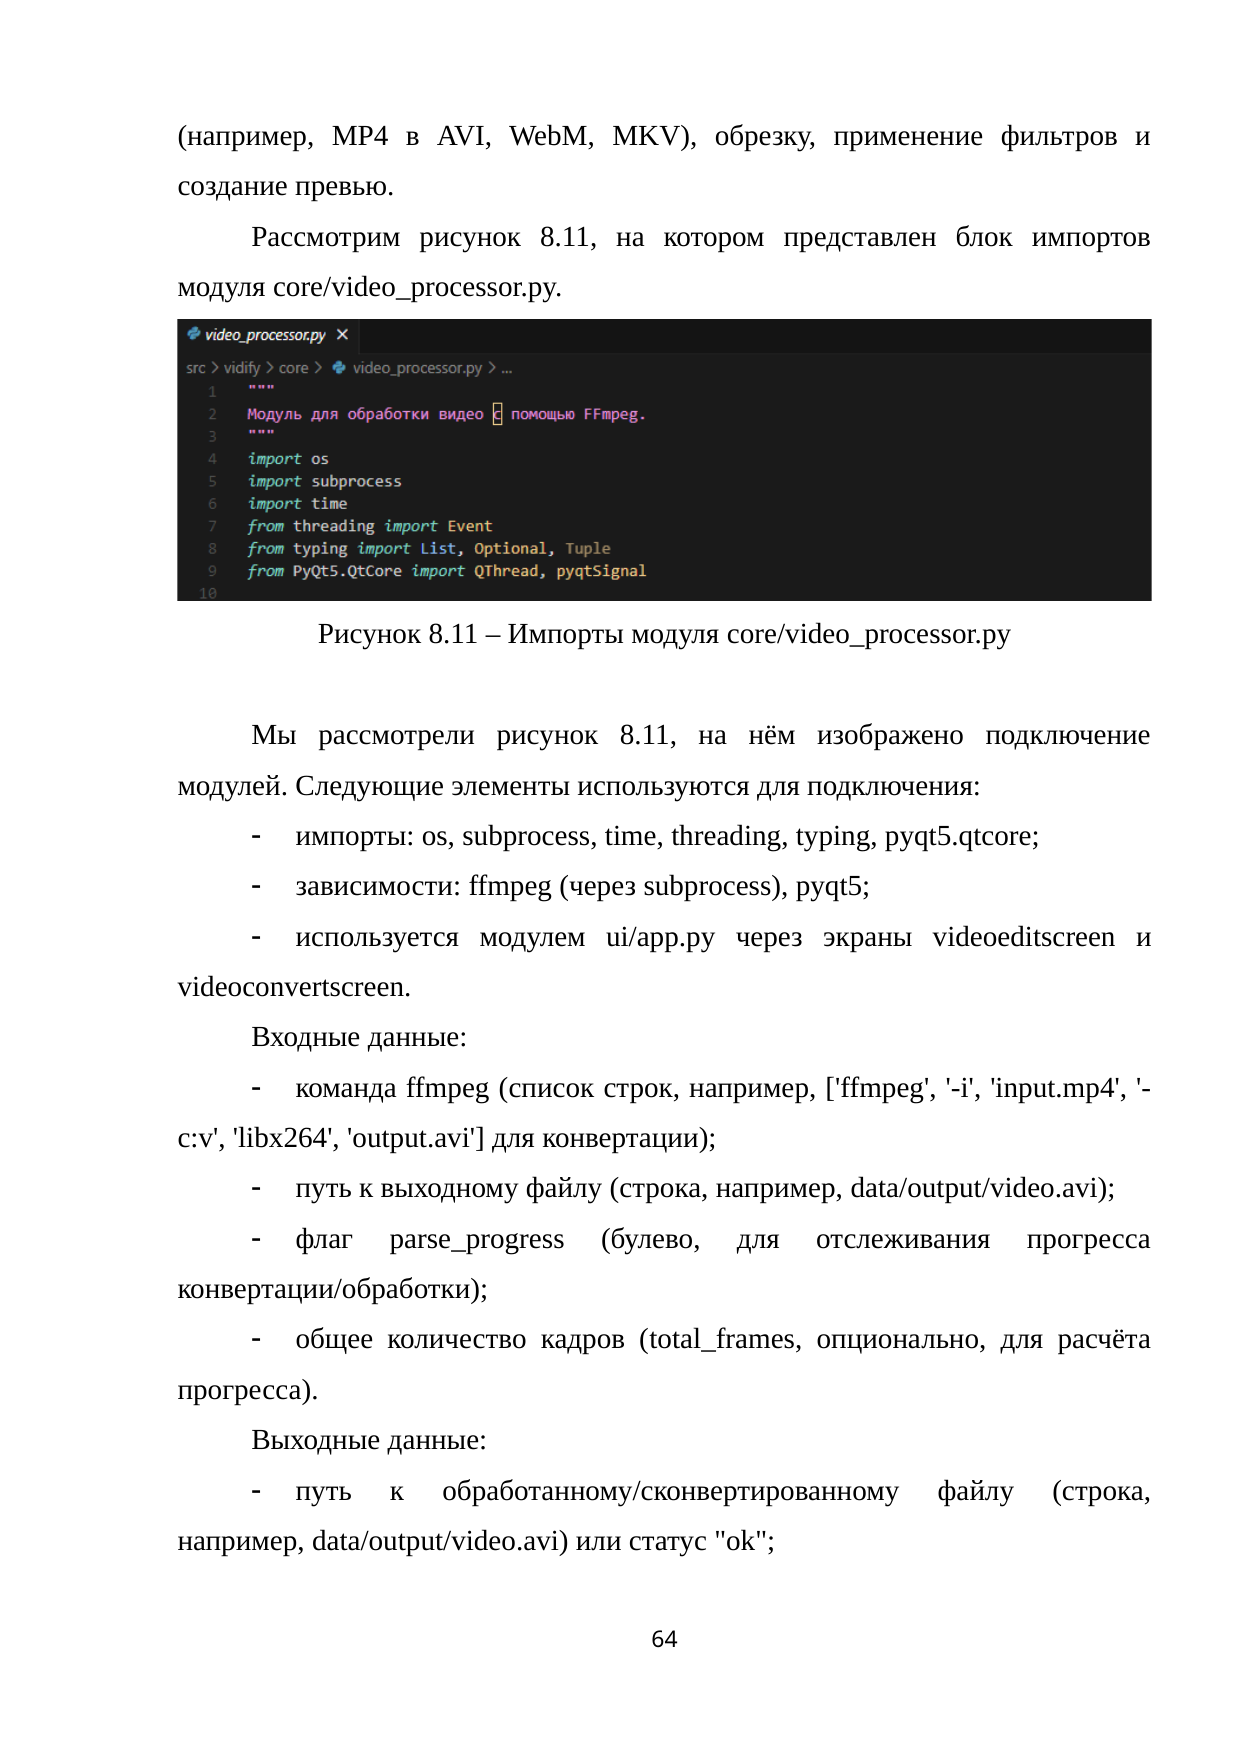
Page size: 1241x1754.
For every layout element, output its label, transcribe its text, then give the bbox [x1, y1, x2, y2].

list зависимости: ffmpeg (через subprocess), pyqt5; [177, 868, 1152, 902]
list путь к выходному файлу (строка, например, data/output/video.avi); [177, 1171, 1152, 1204]
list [177, 118, 1152, 202]
list Выходные данные: [177, 1422, 1152, 1456]
list путь к обработанному/сконвертированному файлу (строка, например, data/output/video.avi) или статус "ok"; [177, 1473, 1152, 1557]
list флаг parse_progress (булево, для отслеживания прогресса конвертации/обработки); [177, 1221, 1152, 1305]
list Входные данные: [177, 1019, 1152, 1053]
list Мы рассмотрели рисунок 8.11, на нём изображено подключение модулей. Следующие элементы используются для подключения: [177, 717, 1152, 801]
list Рисунок 8.11 – Импорты модуля core/video_processor.py [177, 617, 1152, 650]
list Рассмотрим рисунок 8.11, на котором представлен блок импортов модуля core/video_processor.py. [177, 219, 1152, 303]
picture [177, 319, 1152, 601]
list импорты: os, subprocess, time, threading, typing, pyqt5.qtcore; [177, 818, 1152, 852]
list команда ffmpeg (список строк, например, ['ffmpeg', '-i', 'input.mp4', '-c:v', 'libx264', 'output.avi'] для конвертации); [177, 1070, 1152, 1154]
list используется модулем ui/app.py через экраны videoeditscreen и videoconvertscreen. [177, 919, 1152, 1003]
list общее количество кадров (total_frames, опционально, для расчёта прогресса). [177, 1322, 1152, 1406]
